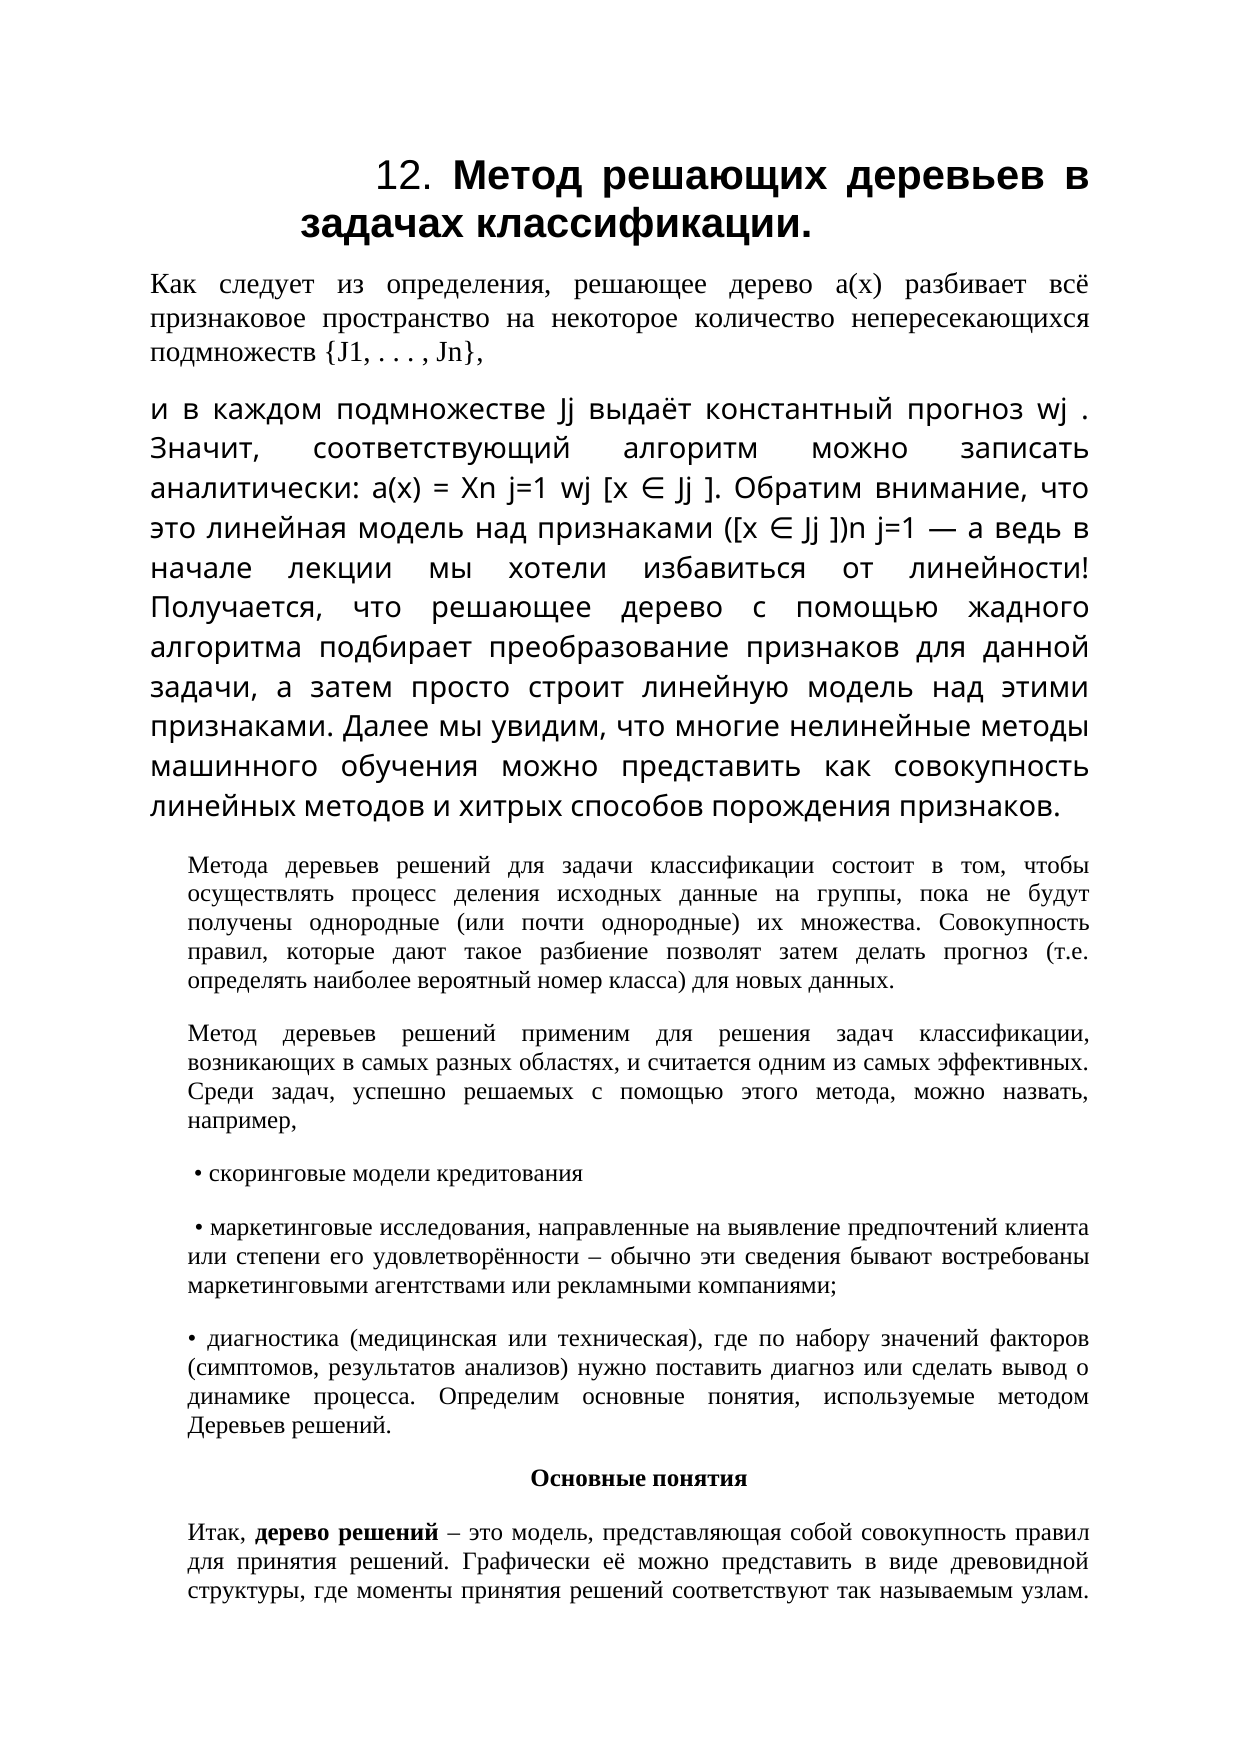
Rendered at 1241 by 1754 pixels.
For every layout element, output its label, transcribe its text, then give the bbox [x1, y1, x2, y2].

text • диагностика (медицинская или техническая), где по набору значений факторов (симптомов, результатов анализов) нужно поставить диагноз или сделать вывод о динамике процесса. Определим основные понятия, используемые методом Деревьев решений. [187, 1323, 1090, 1438]
subtitle 12. Метод решающих деревьев в задачах классификации. [300, 150, 1090, 246]
text Основные понятия [187, 1463, 1090, 1492]
text Метода деревьев решений для задачи классификации состоит в том, чтобы осуществлять процесс деления исходных данные на группы, пока не будут получены однородные (или почти однородные) их множества. Совокупность правил, которые дают такое разбиение позволят затем делать прогноз (т.е. определять наиболее вероятный номер класса) для новых данных. [187, 850, 1090, 993]
text • маркетинговые исследования, направленные на выявление предпочтений клиента или степени его удовлетворённости – обычно эти сведения бывают востребованы маркетинговыми агентствами или рекламными компаниями; [187, 1212, 1090, 1298]
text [187, 1517, 1090, 1603]
text Как следует из определения, решающее дерево a(x) разбивает всё признаковое пространство на некоторое количество непересекающихся подмножеств {J1, . . . , Jn}, [150, 267, 1090, 367]
text Метод деревьев решений применим для решения задач классификации, возникающих в самых разных областях, и считается одним из самых эффективных. Среди задач, успешно решаемых с помощью этого метода, можно назвать, например, [187, 1018, 1090, 1133]
text и в каждом подмножестве Jj выдаёт константный прогноз wj . Значит, соответствующий алгоритм можно записать аналитически: a(x) = Xn j=1 wj [x ∈ Jj ]. Обратим внимание, что это линейная модель над признаками ([x ∈ Jj ])n j=1 — а ведь в начале лекции мы хотели избавиться от линейности! Получается, что решающее дерево с помощью жадного алгоритма подбирает преобразование признаков для данной задачи, а затем просто строит линейную модель над этими признаками. Далее мы увидим, что многие нелинейные методы машинного обучения можно представить как совокупность линейных методов и хитрых способов порождения признаков. [150, 388, 1090, 825]
text • скоринговые модели кредитования [187, 1158, 1090, 1187]
